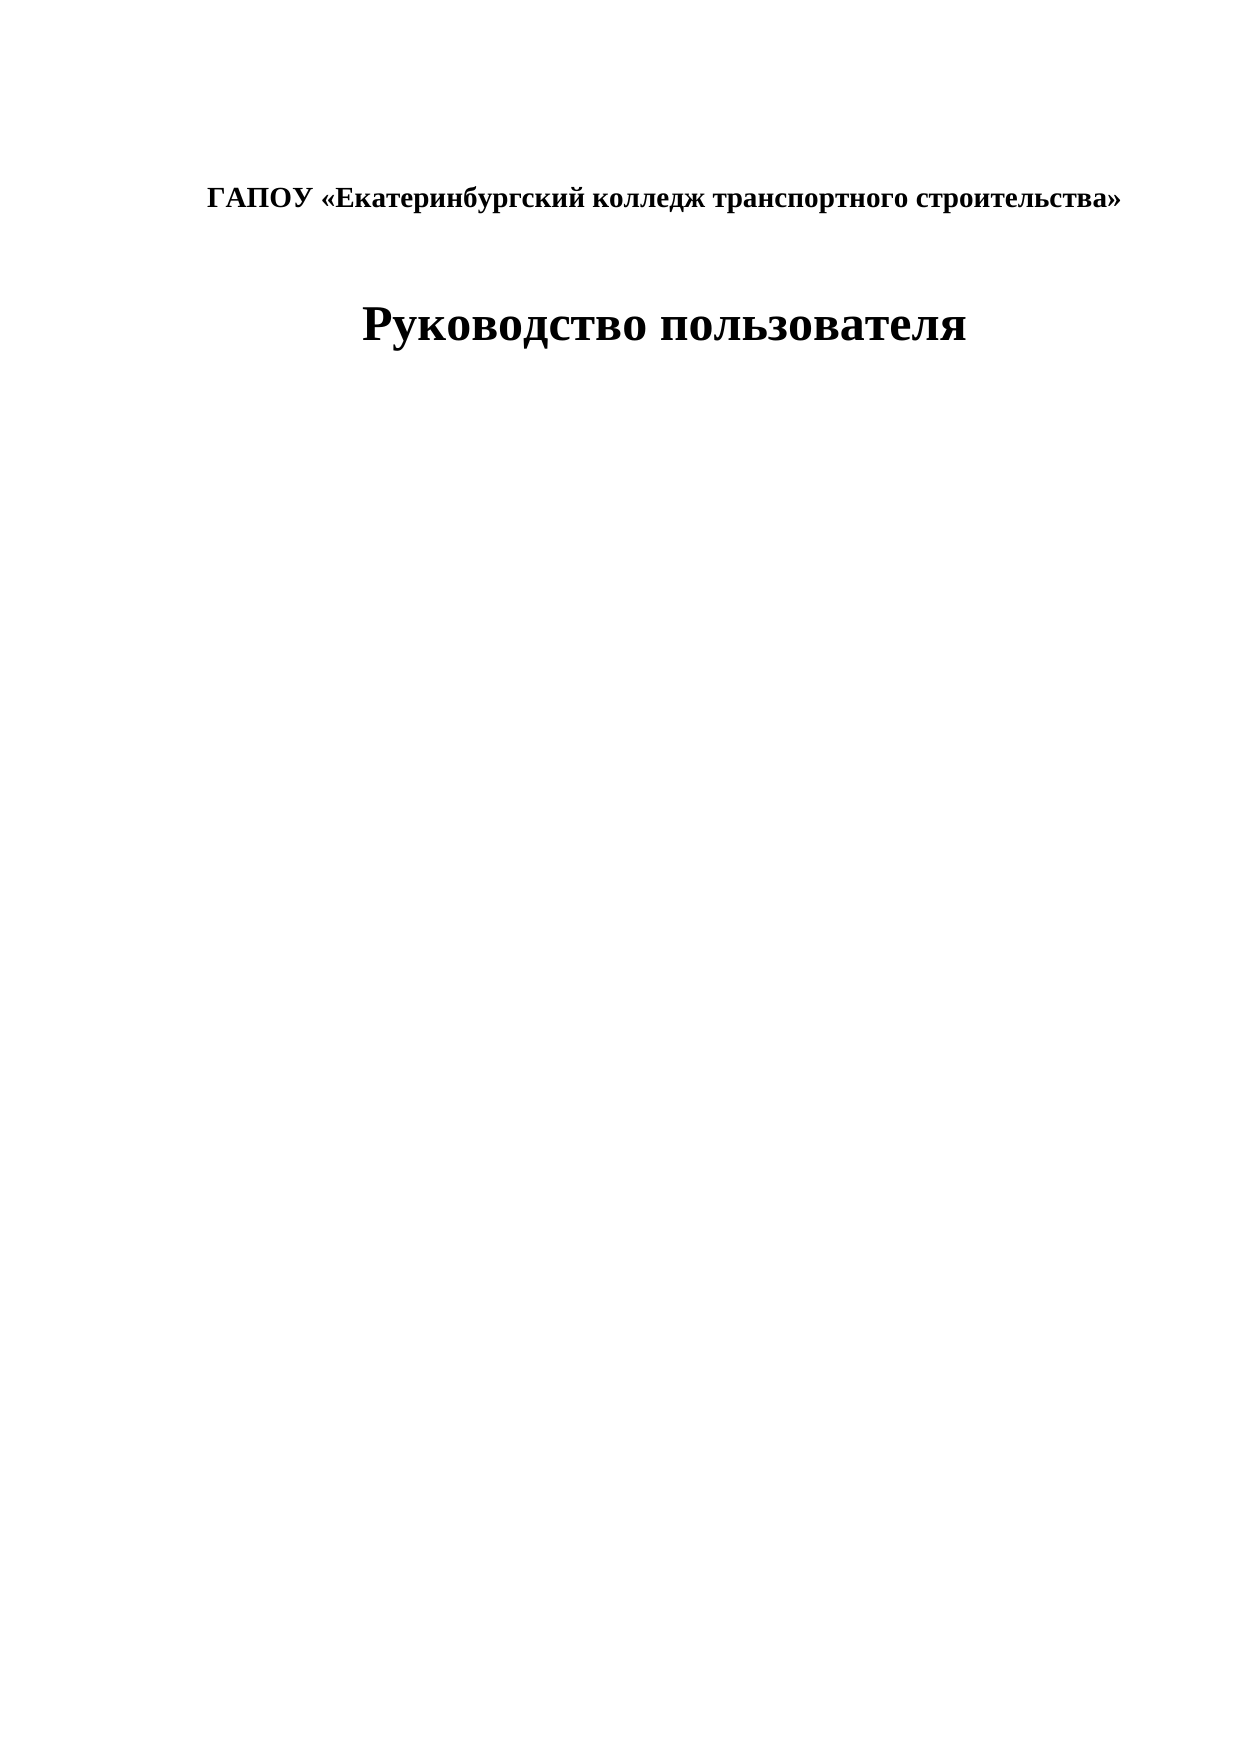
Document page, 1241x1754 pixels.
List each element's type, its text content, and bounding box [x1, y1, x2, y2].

text Руководство пользователя [177, 293, 1152, 351]
text ГАПОУ «Екатеринбургский колледж транспортного строительства» [177, 181, 1152, 214]
